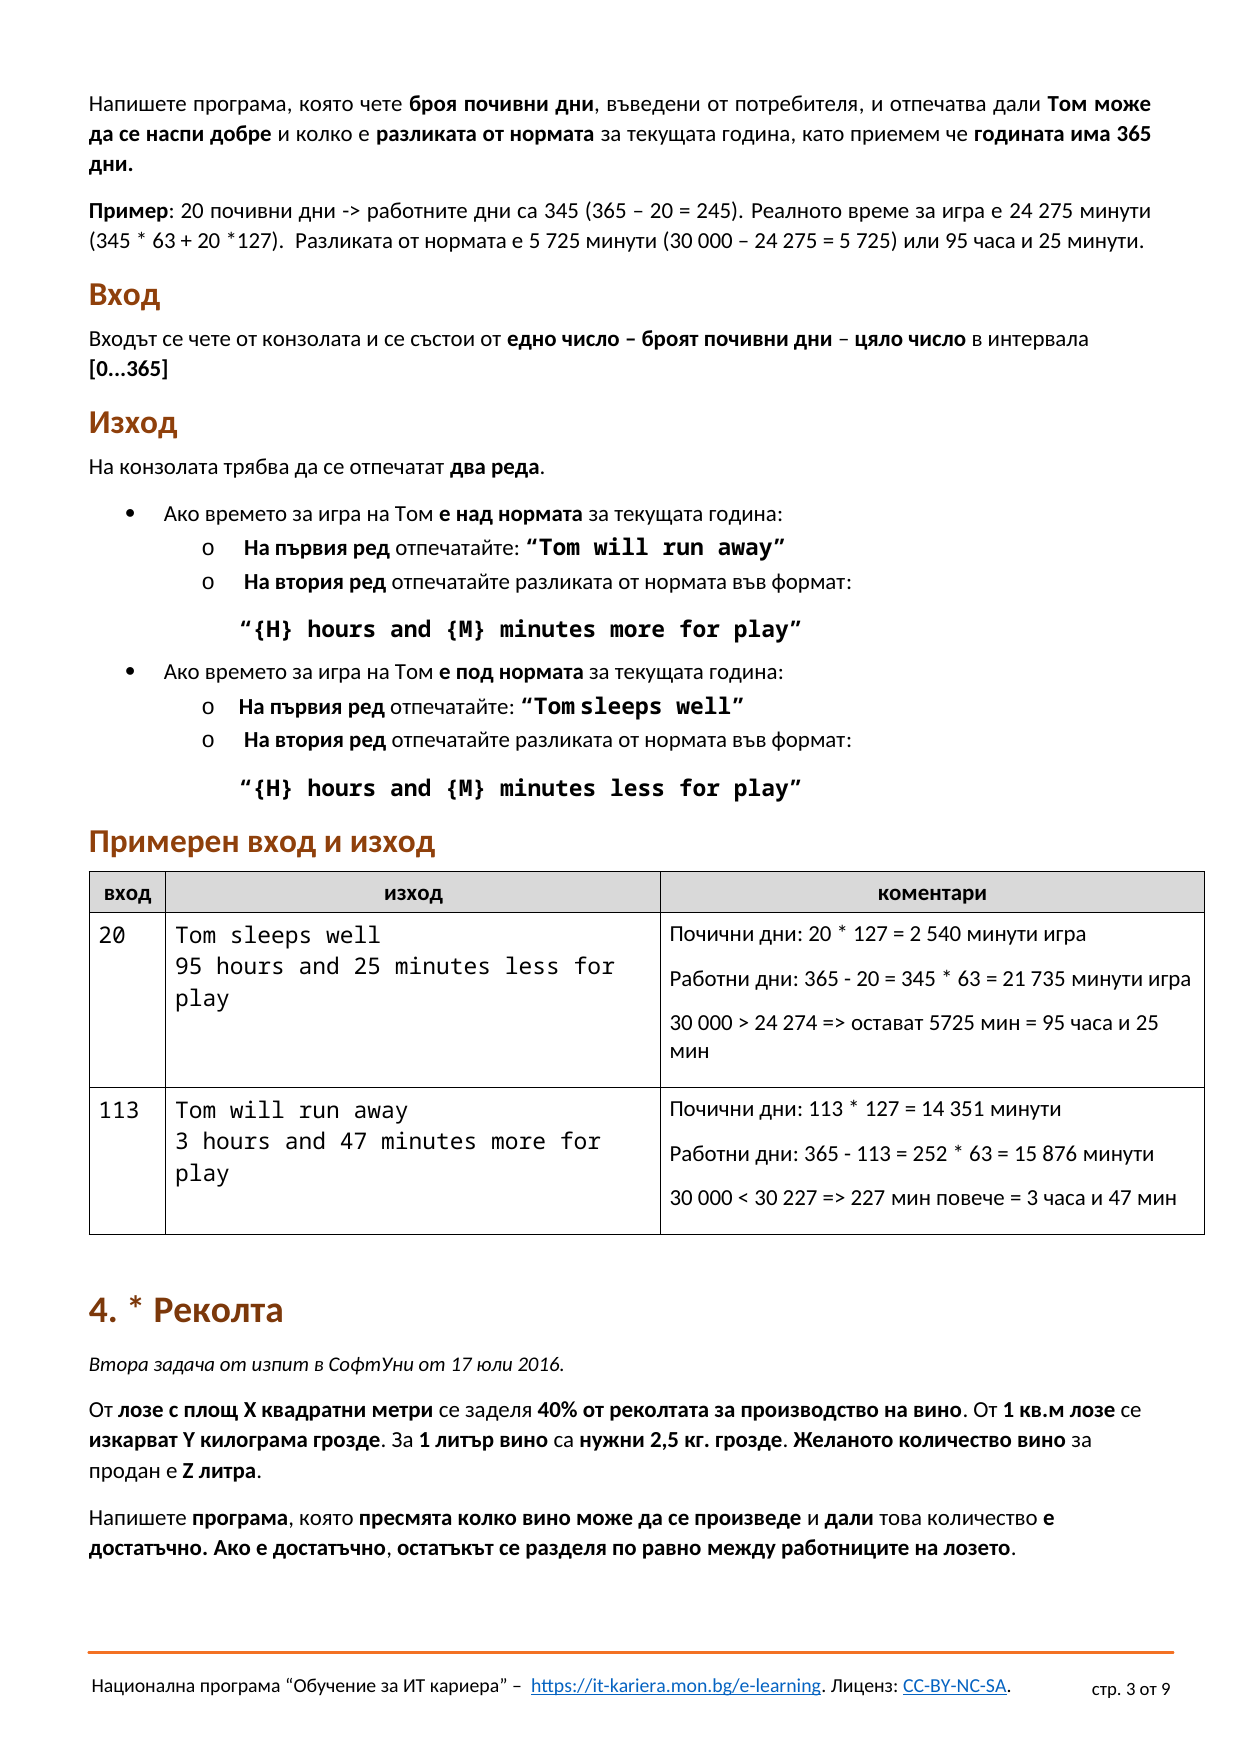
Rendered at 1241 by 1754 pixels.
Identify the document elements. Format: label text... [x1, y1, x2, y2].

list На втория ред отпечатайте разликата от нормата във формат: [201, 726, 1152, 755]
subtitle * Реколта [89, 1286, 1152, 1332]
text От лозе с площ X квадратни метри се заделя 40% от реколтата за производство на вино. От 1 кв.м лозе се изкарват Y килограма грозде. За 1 литър вино са нужни 2,5 кг. грозде. Желаното количество вино за продан е Z литра. [89, 1395, 1152, 1484]
text На конзолата трябва да се отпечатат два реда. [89, 452, 1152, 480]
table_cell Tom sleeps well 95 hours and 25 minutes less for play [166, 913, 660, 1087]
subtitle Примерен вход и изход [89, 820, 1152, 861]
text “{H} hours and {M} minutes less for play” [164, 772, 1152, 803]
table_header изход [166, 872, 660, 912]
table_header коментари [661, 872, 1204, 912]
table_header вход [90, 872, 165, 912]
text Напишете програма, която пресмята колко вино може да се произведе и дали това количество е достатъчно. Ако е достатъчно, остатъкът се разделя по равно между работниците на лозето. [89, 1503, 1152, 1561]
table_cell Tom will run away 3 hours and 47 minutes more for play [166, 1088, 660, 1234]
table_cell 113 [90, 1088, 165, 1234]
text Втора задача от изпит в СофтУни от 17 юли 2016. [89, 1351, 1152, 1377]
subtitle Изход [89, 401, 1152, 442]
list На първия ред отпечатайте: “Tom sleeps well” [201, 689, 1152, 721]
list Ако времето за игра на Том е над нормата за текущата година: [126, 499, 1152, 527]
list На първия ред отпечатайте: “Tom will run away” [201, 531, 1152, 562]
subtitle Вход [89, 273, 1152, 314]
table_cell Почични дни: 113 * 127 = 14 351 минути Работни дни: 365 - 113 = 252 * 63 = 15 876 минути 30 000 < 30 227 => 227 мин повече = 3 часа и 47 мин [661, 1088, 1204, 1234]
list На втория ред отпечатайте разликата от нормата във формат: [201, 567, 1152, 596]
text “{H} hours and {M} minutes more for play” [164, 613, 1152, 644]
text Напишете програма, която чете броя почивни дни, въведени от потребителя, и отпечатва дали Том може да се наспи добре и колко е разликата от нормата за текущата година, като приемем че годината има 365 дни. [89, 89, 1152, 177]
text Входът се чете от конзолата и се състои от едно число – броят почивни дни – цяло число в интервала [0...365] [89, 324, 1152, 382]
table_cell Почични дни: 20 * 127 = 2 540 минути игра Работни дни: 365 - 20 = 345 * 63 = 21 735 минути игра 30 000 > 24 274 => остават 5725 мин = 95 часа и 25 мин [661, 913, 1204, 1087]
text Пример: 20 почивни дни -> работните дни са 345 (365 – 20 = 245). Реалното време за игра е 24 275 минути (345 * 63 + 20 *127). Разликата от нормата е 5 725 минути (30 000 – 24 275 = 5 725) или 95 часа и 25 минути. [89, 196, 1152, 254]
list Ако времето за игра на Том е под нормата за текущата година: [126, 657, 1152, 685]
table_cell 20 [90, 913, 165, 1087]
